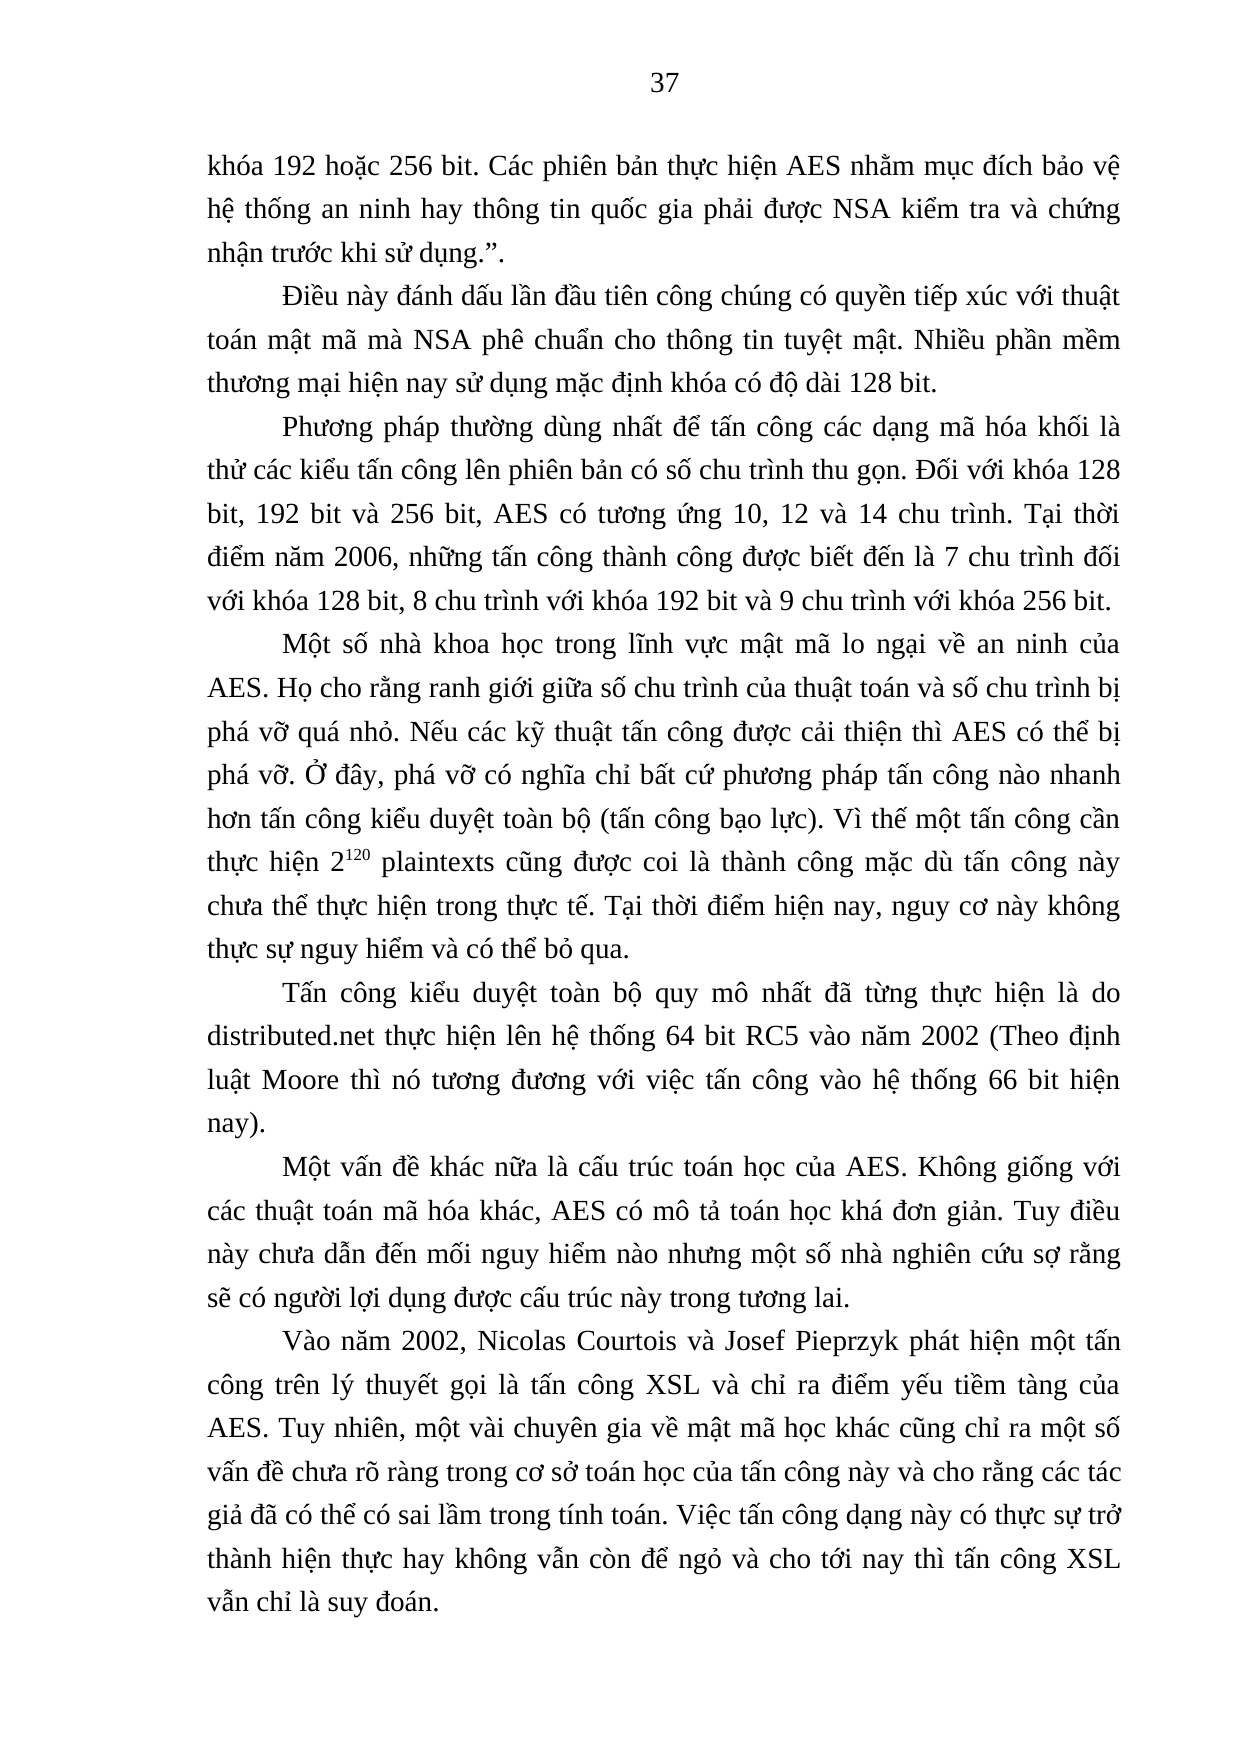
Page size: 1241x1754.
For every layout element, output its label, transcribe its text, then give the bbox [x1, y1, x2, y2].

text Phương pháp thường dùng nhất để tấn công các dạng mã hóa khối là thử các kiểu tấn công lên phiên bản có số chu trình thu gọn. Đối với khóa 128 bit, 192 bit và 256 bit, AES có tương ứng 10, 12 và 14 chu trình. Tại thời điểm năm 2006, những tấn công thành công được biết đến là 7 chu trình đối với khóa 128 bit, 8 chu trình với khóa 192 bit và 9 chu trình với khóa 256 bit. [207, 409, 1122, 617]
text Vào năm 2002, Nicolas Courtois và Josef Pieprzyk phát hiện một tấn công trên lý thuyết gọi là tấn công XSL và chỉ ra điểm yếu tiềm tàng của AES. Tuy nhiên, một vài chuyên gia về mật mã học khác cũng chỉ ra một số vấn đề chưa rõ ràng trong cơ sở toán học của tấn công này và cho rằng các tác giả đã có thể có sai lầm trong tính toán. Việc tấn công dạng này có thực sự trở thành hiện thực hay không vẫn còn để ngỏ và cho tới nay thì tấn công XSL vẫn chỉ là suy đoán. [207, 1323, 1122, 1618]
text Một vấn đề khác nữa là cấu trúc toán học của AES. Không giống với các thuật toán mã hóa khác, AES có mô tả toán học khá đơn giản. Tuy điều này chưa dẫn đến mối nguy hiểm nào nhưng một số nhà nghiên cứu sợ rằng sẽ có người lợi dụng được cấu trúc này trong tương lai. [207, 1149, 1122, 1313]
text Tấn công kiểu duyệt toàn bộ quy mô nhất đã từng thực hiện là do distributed.net thực hiện lên hệ thống 64 bit RC5 vào năm 2002 (Theo định luật Moore thì nó tương đương với việc tấn công vào hệ thống 66 bit hiện nay). [207, 975, 1122, 1139]
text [207, 148, 1122, 268]
text Một số nhà khoa học trong lĩnh vực mật mã lo ngại về an ninh của AES. Họ cho rằng ranh giới giữa số chu trình của thuật toán và số chu trình bị phá vỡ quá nhỏ. Nếu các kỹ thuật tấn công được cải thiện thì AES có thể bị phá vỡ. Ở đây, phá vỡ có nghĩa chỉ bất cứ phương pháp tấn công nào nhanh hơn tấn công kiểu duyệt toàn bộ (tấn công bạo lực). Vì thế một tấn công cần thực hiện 2120 plaintexts cũng được coi là thành công mặc dù tấn công này chưa thể thực hiện trong thực tế. Tại thời điểm hiện nay, nguy cơ này không thực sự nguy hiểm và có thể bỏ qua. [207, 627, 1122, 965]
text Điều này đánh dấu lần đầu tiên công chúng có quyền tiếp xúc với thuật toán mật mã mà NSA phê chuẩn cho thông tin tuyệt mật. Nhiều phần mềm thương mại hiện nay sử dụng mặc định khóa có độ dài 128 bit. [207, 278, 1122, 399]
